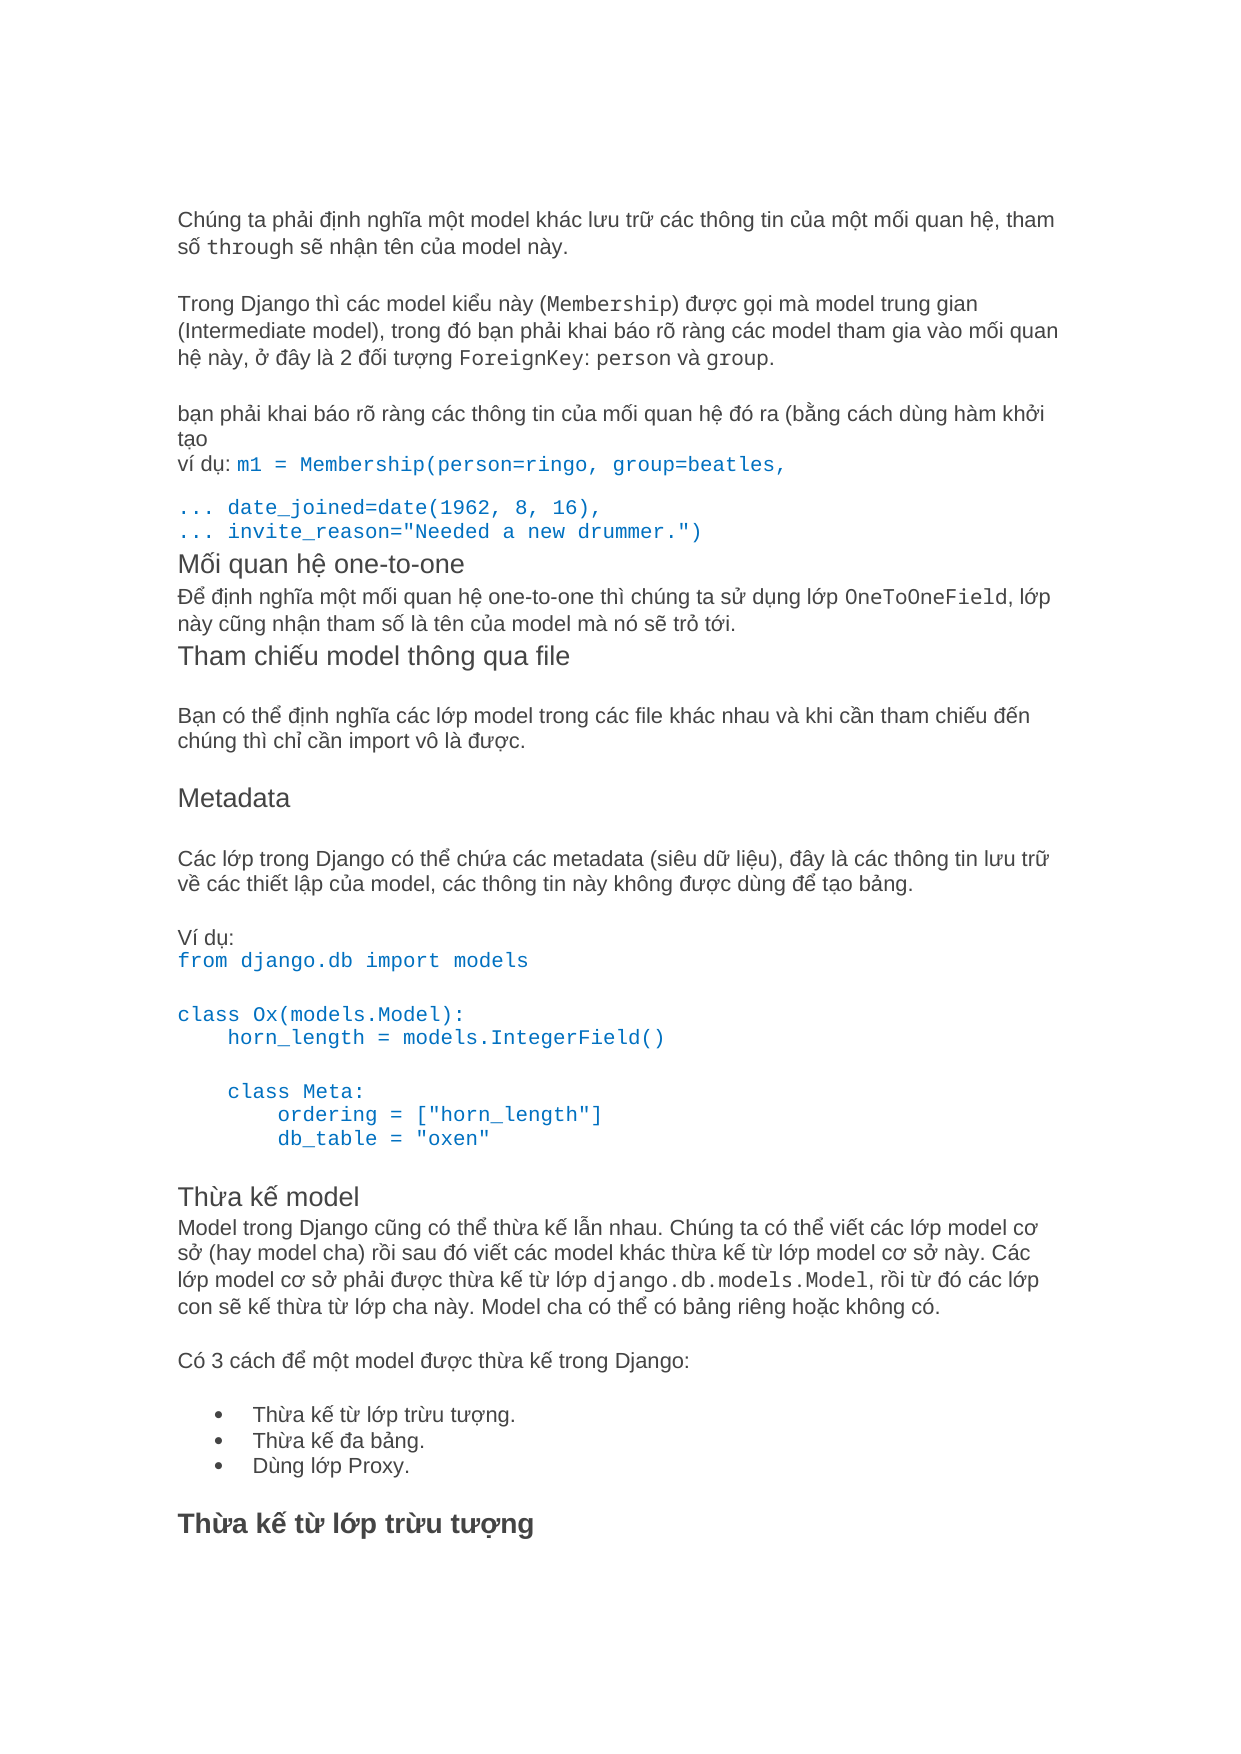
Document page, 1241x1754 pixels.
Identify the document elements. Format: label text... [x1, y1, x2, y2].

text ... date_joined=date(1962, 8, 16), [177, 497, 1063, 521]
text horn_length = models.IntegerField() [177, 1027, 1063, 1051]
subtitle Thừa kế model [177, 1181, 1063, 1212]
subtitle Tham chiếu model thông qua file [177, 640, 1063, 671]
text ví dụ: m1 = Membership(person=ringo, group=beatles, [177, 451, 1063, 478]
list Thừa kế đa bảng. [215, 1428, 1063, 1453]
subtitle Thừa kế từ lớp trừu tượng [177, 1507, 1063, 1539]
text class Ox(models.Model): [177, 1004, 1063, 1027]
text Bạn có thể định nghĩa các lớp model trong các file khác nhau và khi cần tham chiếu đến chúng thì chỉ cần import vô là được. [177, 703, 1063, 753]
text ... invite_reason="Needed a new drummer.") [177, 521, 1063, 544]
text from django.db import models [177, 950, 1063, 974]
text Có 3 cách để một model được thừa kế trong Django: [177, 1348, 1063, 1373]
list Dùng lớp Proxy. [215, 1453, 1063, 1478]
list Thừa kế từ lớp trừu tượng. [215, 1402, 1063, 1428]
text Các lớp trong Django có thể chứa các metadata (siêu dữ liệu), đây là các thông tin lưu trữ về các thiết lập của model, các thông tin này không được dùng để tạo bảng. [177, 845, 1063, 896]
text Ví dụ: [177, 925, 1063, 950]
subtitle Metadata [177, 782, 1063, 814]
text db_table = "oxen" [177, 1128, 1063, 1152]
text Chúng ta phải định nghĩa một model khác lưu trữ các thông tin của một mối quan hệ, tham số through sẽ nhận tên của model này. [177, 207, 1063, 260]
text class Meta: [177, 1081, 1063, 1104]
text ordering = ["horn_length"] [177, 1104, 1063, 1128]
text Model trong Django cũng có thể thừa kế lẫn nhau. Chúng ta có thể viết các lớp model cơ sở (hay model cha) rồi sau đó viết các model khác thừa kế từ lớp model cơ sở này. Các lớp model cơ sở phải được thừa kế từ lớp django.db.models.Model, rồi từ đó các lớp con sẽ kế thừa từ lớp cha này. Model cha có thể có bảng riêng hoặc không có. [177, 1215, 1063, 1319]
text bạn phải khai báo rõ ràng các thông tin của mối quan hệ đó ra (bằng cách dùng hàm khởi tạo [208, 401, 1063, 451]
subtitle Mối quan hệ one-to-one [177, 548, 1063, 580]
text Để định nghĩa một mối quan hệ one-to-one thì chúng ta sử dụng lớp OneToOneField, lớp này cũng nhận tham số là tên của model mà nó sẽ trỏ tới. [177, 582, 1063, 636]
